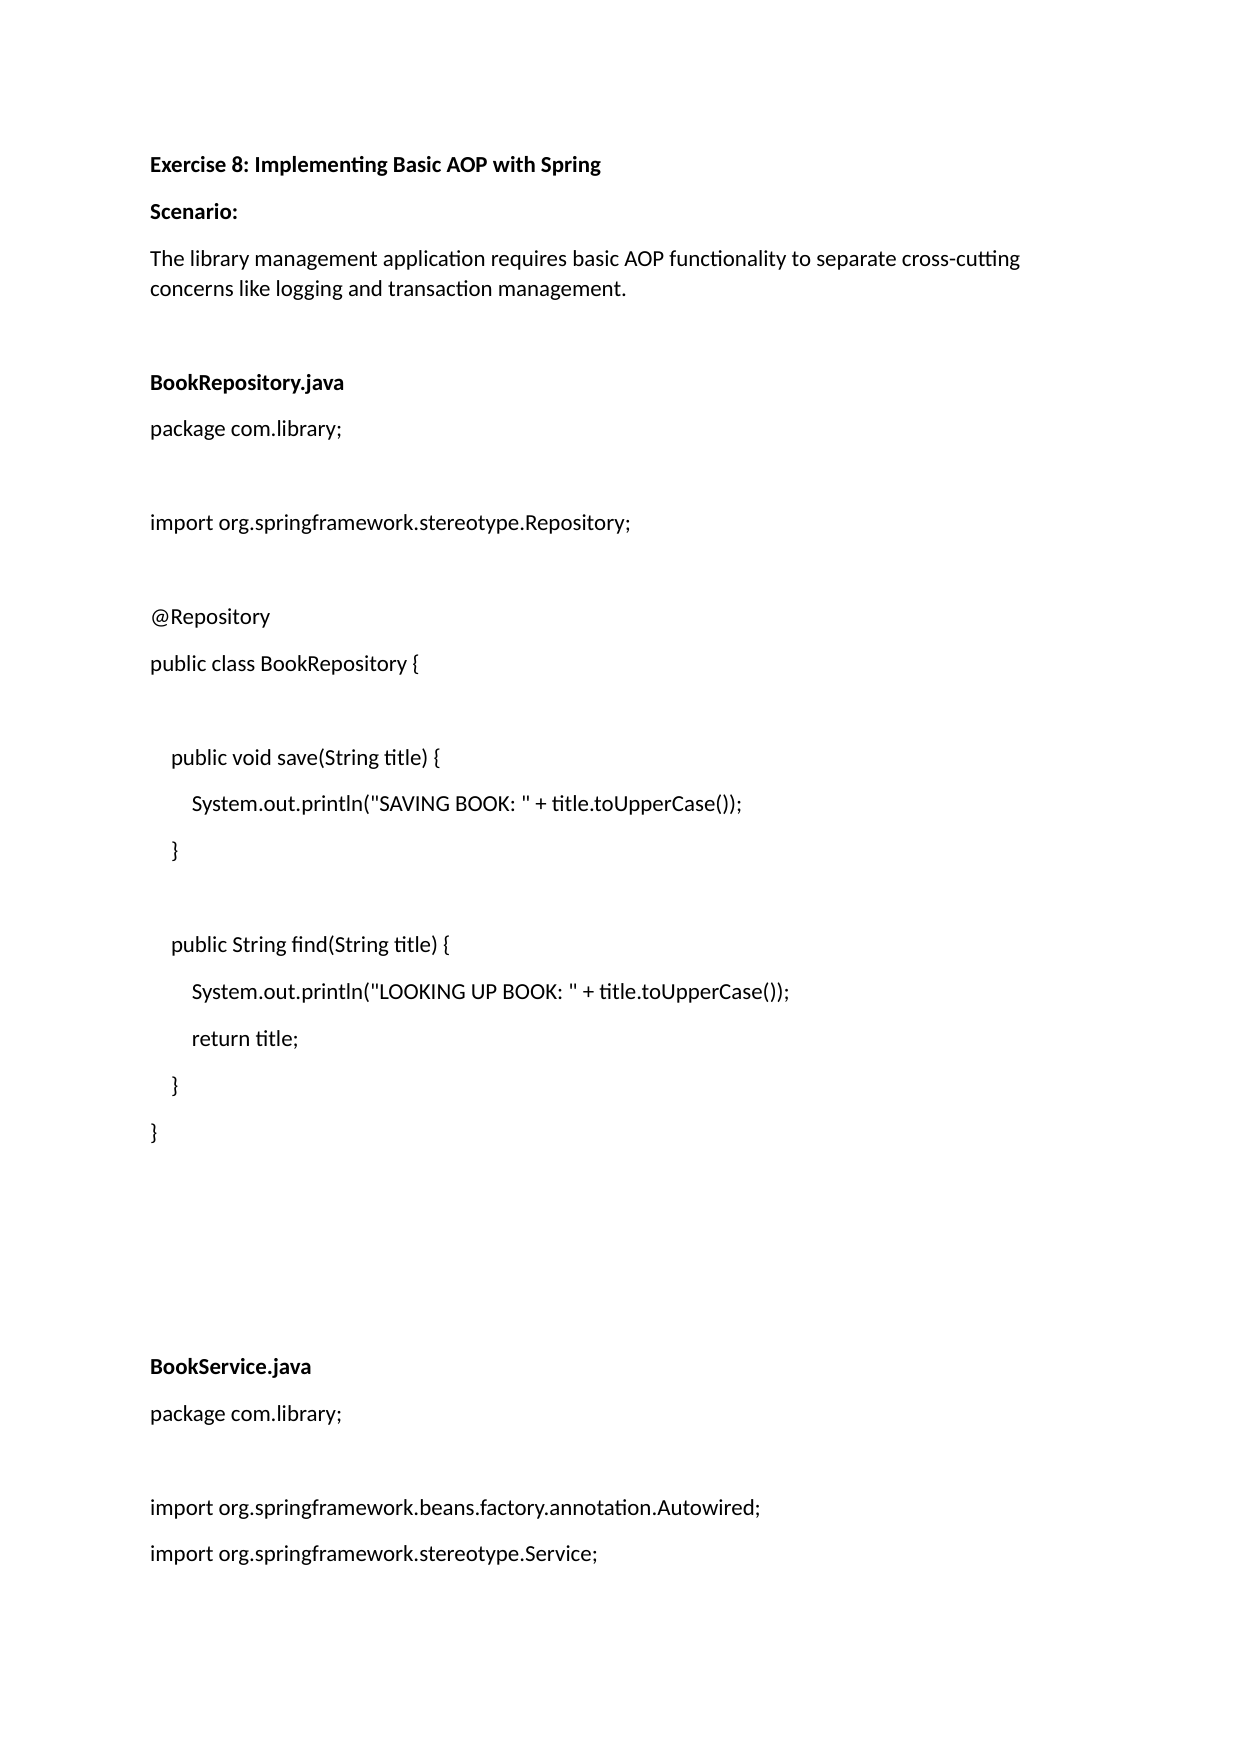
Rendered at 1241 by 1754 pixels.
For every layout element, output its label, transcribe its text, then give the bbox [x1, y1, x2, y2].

text return title; [150, 1024, 1090, 1052]
text package com.library; [150, 414, 1090, 443]
text } [150, 1071, 1090, 1099]
text public class BookRepository { [150, 649, 1090, 677]
text The library management application requires basic AOP functionality to separate cross-cutting concerns like logging and transaction management. [150, 244, 1090, 302]
text import org.springframework.stereotype.Service; [150, 1539, 1090, 1568]
text System.out.println("LOOKING UP BOOK: " + title.toUpperCase()); [150, 977, 1090, 1005]
text } [150, 836, 1090, 864]
text import org.springframework.stereotype.Repository; [150, 508, 1090, 536]
text import org.springframework.beans.factory.annotation.Autowired; [150, 1493, 1090, 1521]
text BookService.java [150, 1352, 1090, 1380]
text Exercise 8: Implementing Basic AOP with Spring [150, 150, 1090, 178]
text System.out.println("SAVING BOOK: " + title.toUpperCase()); [150, 789, 1090, 818]
text BookRepository.java [150, 368, 1090, 396]
text package com.library; [150, 1399, 1090, 1427]
text Scenario: [150, 197, 1090, 225]
text public void save(String title) { [150, 743, 1090, 771]
text } [150, 1118, 1090, 1146]
text @Repository [150, 602, 1090, 630]
text public String find(String title) { [150, 930, 1090, 958]
